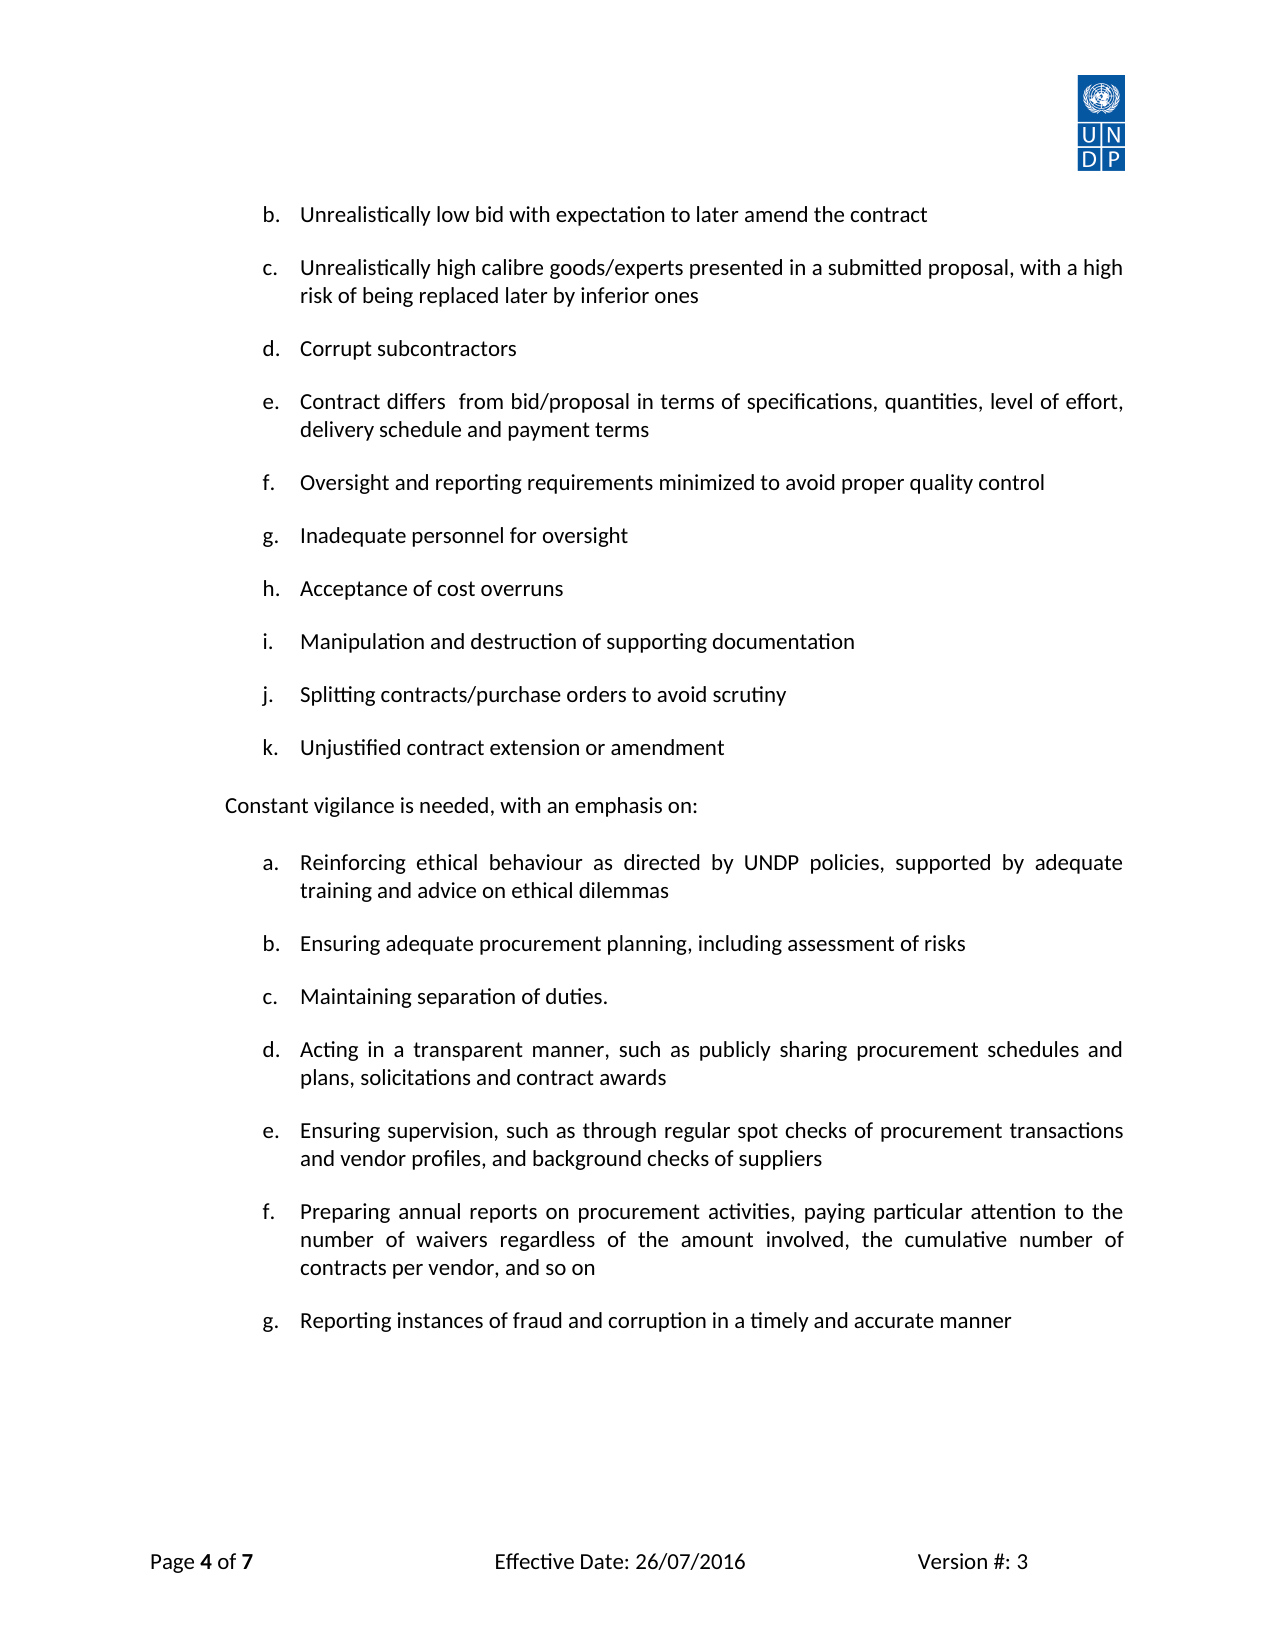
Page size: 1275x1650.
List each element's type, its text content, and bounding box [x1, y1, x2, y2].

list Corrupt subcontractors [262, 334, 1125, 362]
list Reporting instances of fraud and corruption in a timely and accurate manner [262, 1306, 1125, 1334]
list Unjustified contract extension or amendment [262, 733, 1125, 762]
list Inadequate personnel for oversight [262, 521, 1125, 549]
list Acceptance of cost overruns [262, 574, 1125, 602]
list Unrealistically high calibre goods/experts presented in a submitted proposal, with a high risk of being replaced later by inferior ones [262, 253, 1125, 309]
list Ensuring supervision, such as through regular spot checks of procurement transactions and vendor profiles, and background checks of suppliers [262, 1116, 1125, 1172]
list Acting in a transparent manner, such as publicly sharing procurement schedules and plans, solicitations and contract awards [262, 1035, 1125, 1091]
list Splitting contracts/purchase orders to avoid scrutiny [262, 681, 1125, 708]
list Contract differs from bid/proposal in terms of specifications, quantities, level of effort, delivery schedule and payment terms [262, 387, 1125, 443]
list Maintaining separation of duties. [262, 982, 1125, 1010]
text Constant vigilance is needed, with an emphasis on: [225, 791, 1125, 819]
picture [1076, 75, 1125, 173]
list Ensuring adequate procurement planning, including assessment of risks [262, 929, 1125, 957]
list Oversight and reporting requirements minimized to avoid proper quality control [262, 468, 1125, 496]
list Preparing annual reports on procurement activities, paying particular attention to the number of waivers regardless of the amount involved, the cumulative number of contracts per vendor, and so on [262, 1197, 1125, 1281]
list Reinforcing ethical behaviour as directed by UNDP policies, supported by adequate training and advice on ethical dilemmas [262, 848, 1125, 904]
list Unrealistically low bid with expectation to later amend the contract [262, 200, 1125, 228]
list Manipulation and destruction of supporting documentation [262, 627, 1125, 656]
